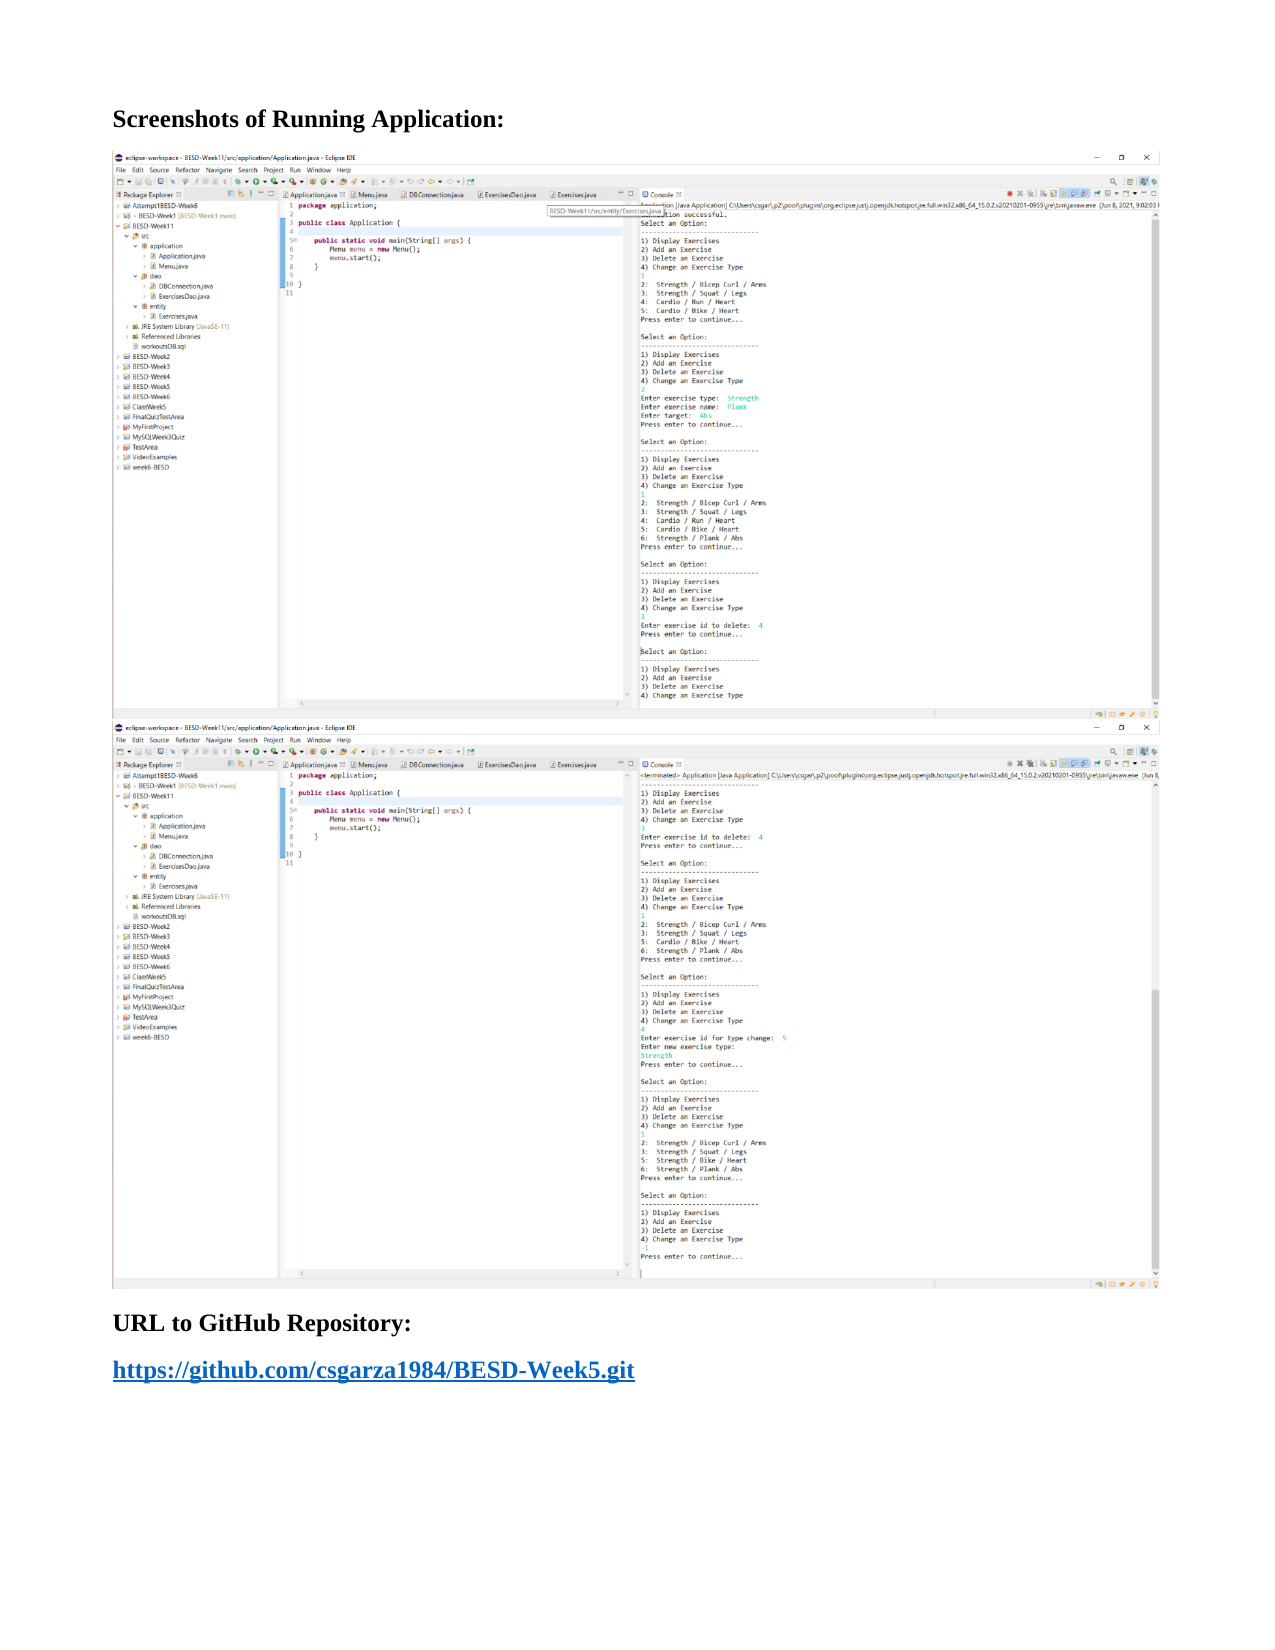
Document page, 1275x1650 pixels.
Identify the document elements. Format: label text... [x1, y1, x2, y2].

picture [112, 151, 1160, 719]
text https://github.com/csgarza1984/BESD-Week5.git [112, 1355, 1162, 1384]
text URL to GitHub Repository: [112, 1308, 1162, 1336]
picture [112, 721, 1160, 1289]
text Screenshots of Running Application: [112, 104, 1162, 132]
